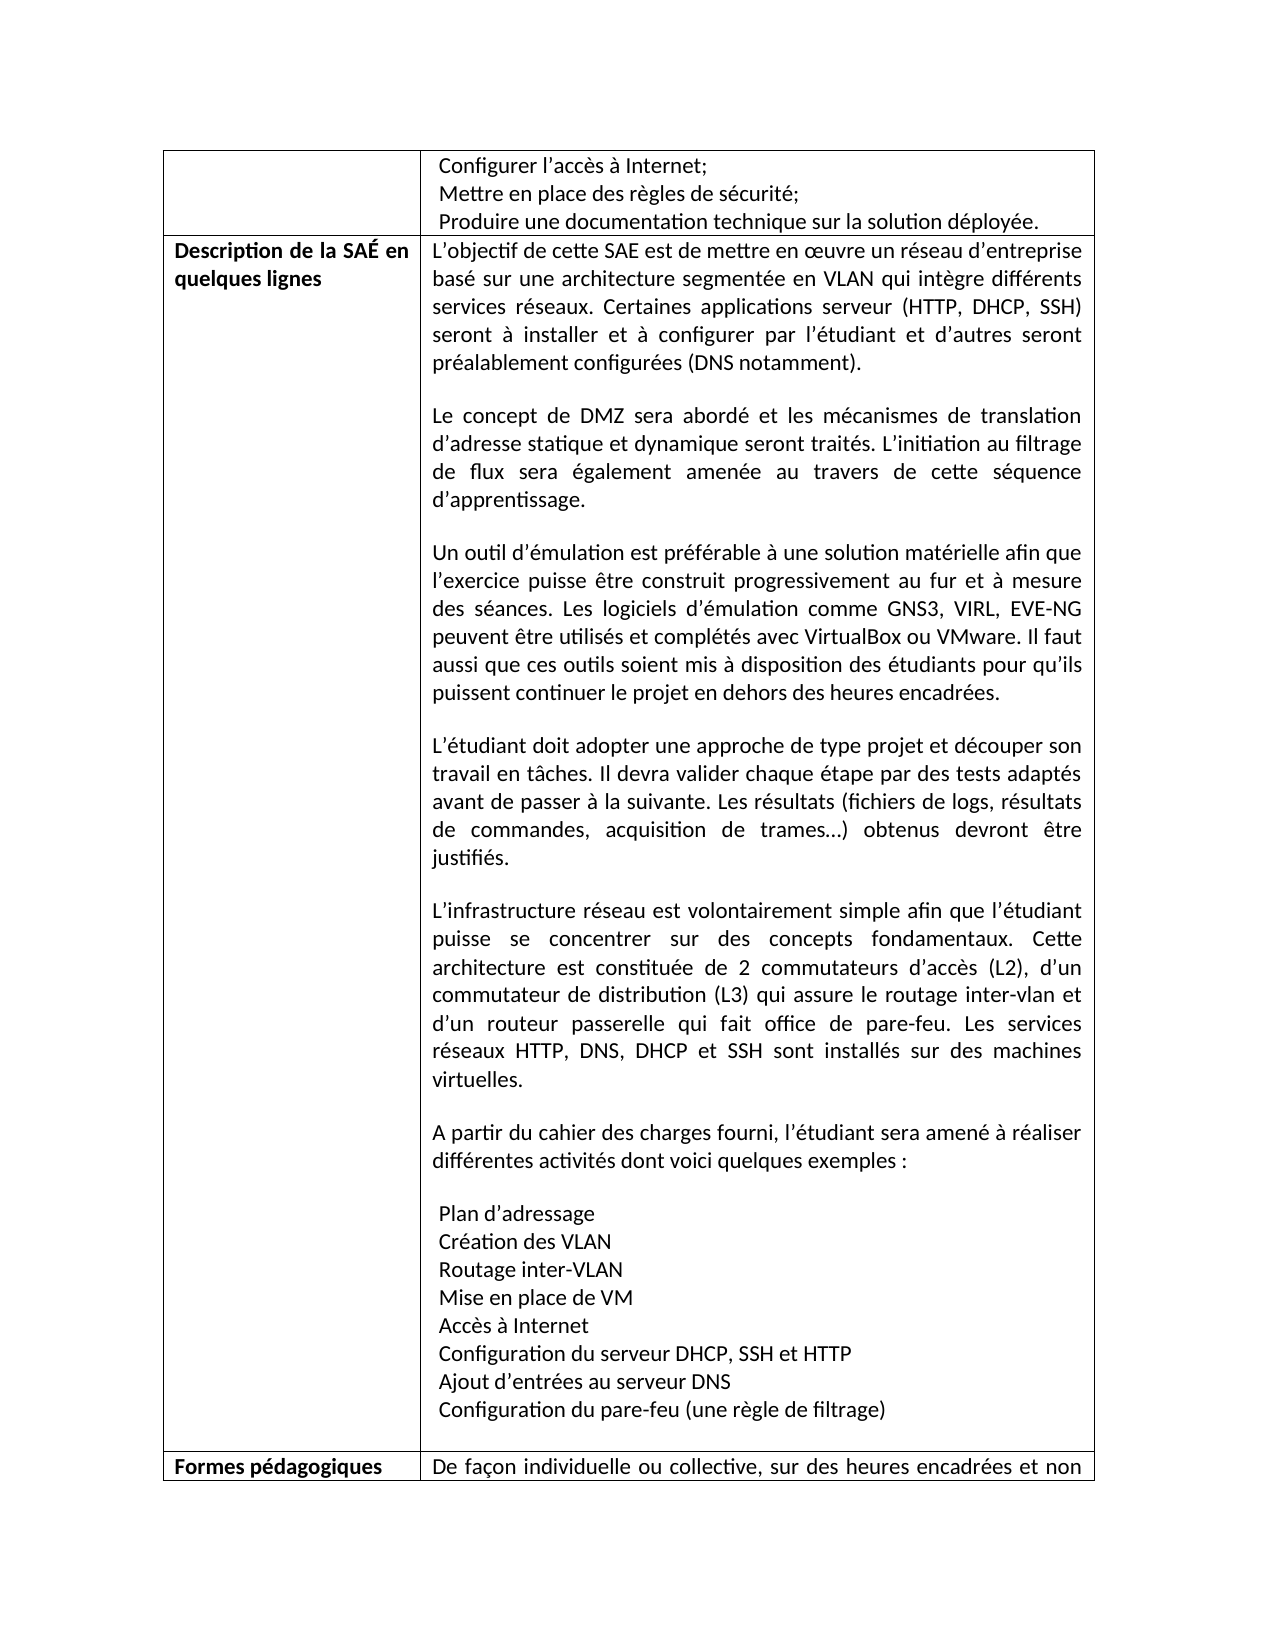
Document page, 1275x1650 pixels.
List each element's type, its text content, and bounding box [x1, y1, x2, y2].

table_cell Description de la SAÉ en quelques lignes [164, 236, 420, 1451]
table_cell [421, 1452, 1094, 1480]
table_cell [164, 151, 420, 235]
table_cell L’objectif de cette SAE est de mettre en œuvre un réseau d’entreprise basé sur une architecture segmentée en VLAN qui intègre différents services réseaux. Certaines applications serveur (HTTP, DHCP, SSH) seront à installer et à configurer par l’étudiant et d’autres seront préalablement configurées (DNS notamment). Le concept de DMZ sera abordé et les mécanismes de translation d’adresse statique et dynamique seront traités. L’initiation au filtrage de flux sera également amenée au travers de cette séquence d’apprentissage. Un outil d’émulation est préférable à une solution matérielle afin que l’exercice puisse être construit progressivement au fur et à mesure des séances. Les logiciels d’émulation comme GNS3, VIRL, EVE-NG peuvent être utilisés et complétés avec VirtualBox ou VMware. Il faut aussi que ces outils soient mis à disposition des étudiants pour qu’ils puissent continuer le projet en dehors des heures encadrées. L’étudiant doit adopter une approche de type projet et découper son travail en tâches. Il devra valider chaque étape par des tests adaptés avant de passer à la suivante. Les résultats (fichiers de logs, résultats de commandes, acquisition de trames…) obtenus devront être justifiés. L’infrastructure réseau est volontairement simple afin que l’étudiant puisse se concentrer sur des concepts fondamentaux. Cette architecture est constituée de 2 commutateurs d’accès (L2), d’un commutateur de distribution (L3) qui assure le routage inter-vlan et d’un routeur passerelle qui fait office de pare-feu. Les services réseaux HTTP, DNS, DHCP et SSH sont installés sur des machines virtuelles. A partir du cahier des charges fourni, l’étudiant sera amené à réaliser différentes activités dont voici quelques exemples : Plan d’adressage Création des VLAN Routage inter-VLAN Mise en place de VM Accès à Internet Configuration du serveur DHCP, SSH et HTTP Ajout d’entrées au serveur DNS Configuration du pare-feu (une règle de filtrage) [421, 236, 1094, 1451]
table_cell Formes pédagogiques [164, 1452, 420, 1480]
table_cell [421, 151, 1094, 235]
